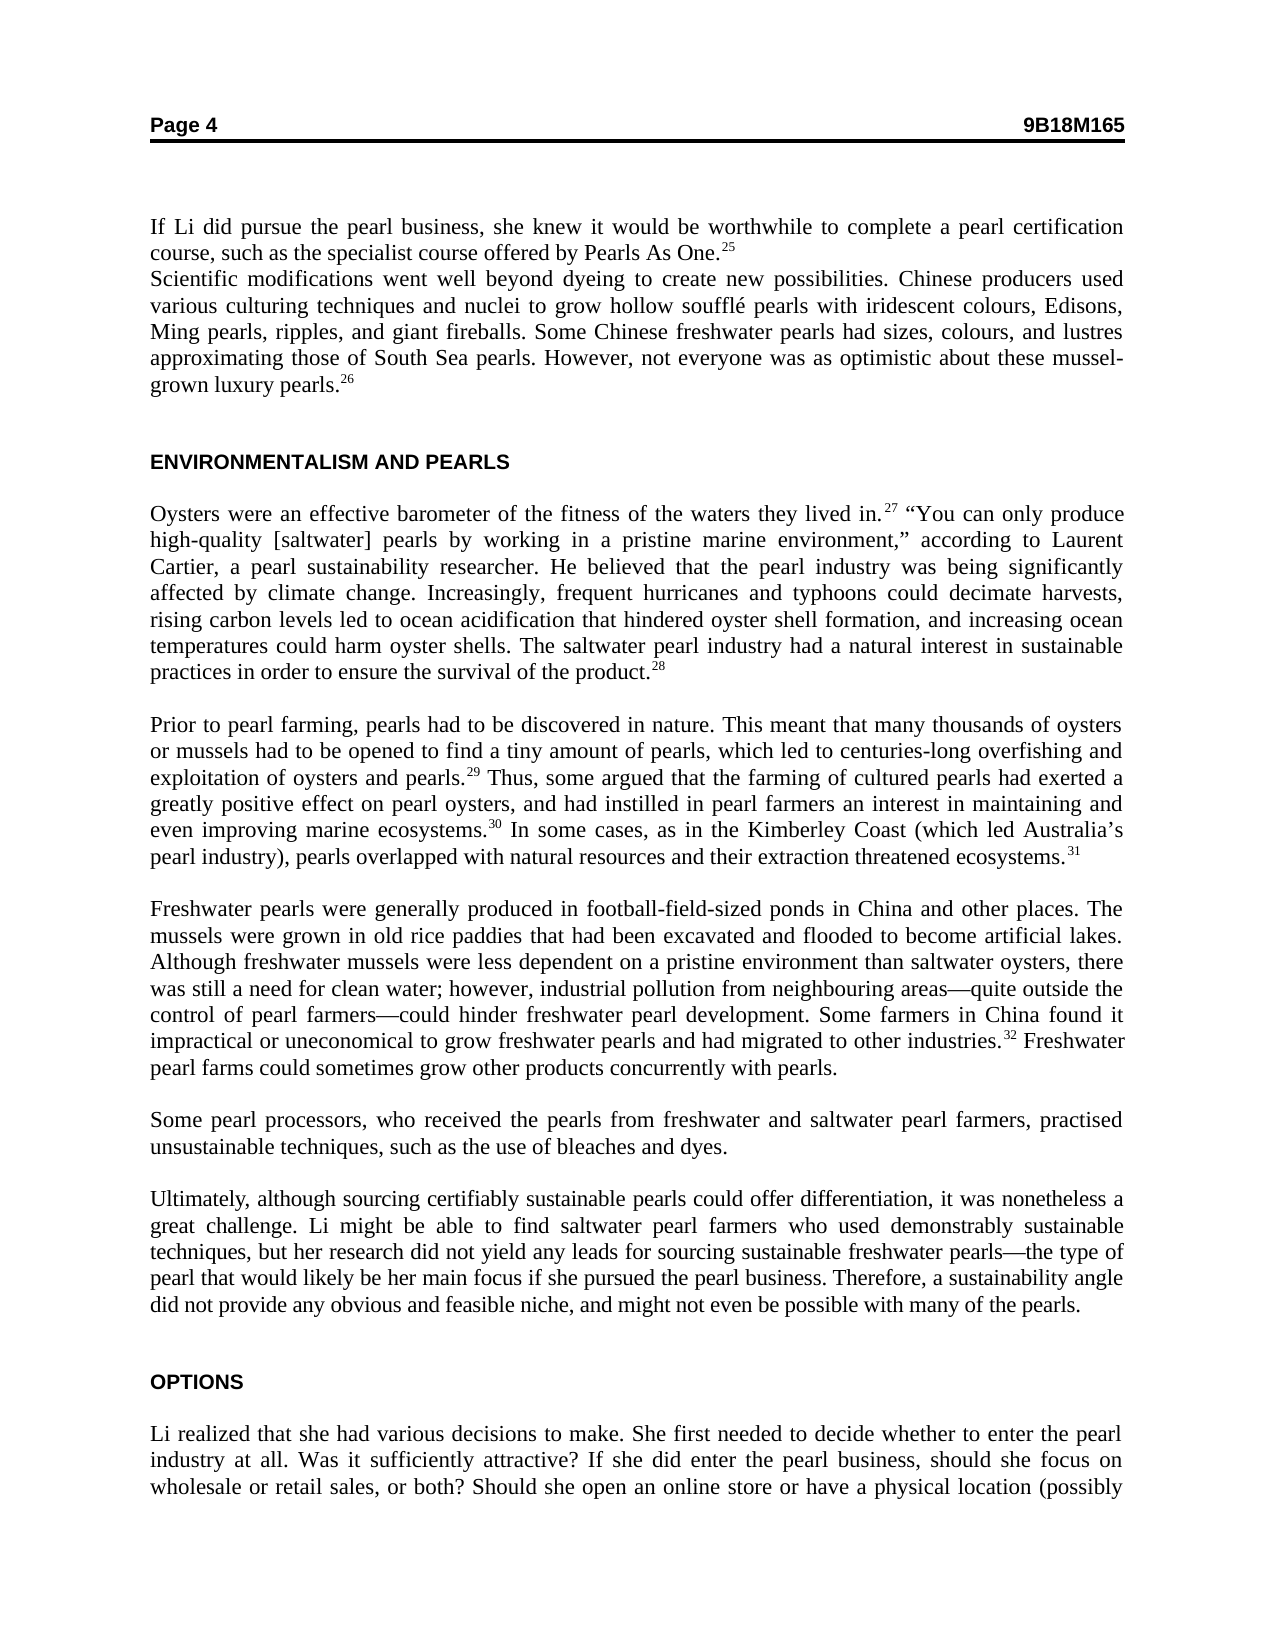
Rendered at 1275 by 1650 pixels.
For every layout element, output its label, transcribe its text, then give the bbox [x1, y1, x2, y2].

text Ultimately, although sourcing certifiably sustainable pearls could offer differentiation, it was nonetheless a great challenge. Li might be able to find saltwater pearl farmers who used demonstrably sustainable techniques, but her research did not yield any leads for sourcing sustainable freshwater pearls—the type of pearl that would likely be her main focus if she pursued the pearl business. Therefore, a sustainability angle did not provide any obvious and feasible niche, and might not even be possible with many of the pearls. [150, 1185, 1125, 1317]
text environmentalism and pearls [150, 450, 1125, 474]
text Oysters were an effective barometer of the fitness of the waters they lived in. “You can only produce high-quality [saltwater] pearls by working in a pristine marine environment,” according to Laurent Cartier, a pearl sustainability researcher. He believed that the pearl industry was being significantly affected by climate change. Increasingly, frequent hurricanes and typhoons could decimate harvests, rising carbon levels led to ocean acidification that hindered oyster shell formation, and increasing ocean temperatures could harm oyster shells. The saltwater pearl industry had a natural interest in sustainable practices in order to ensure the survival of the product. [150, 500, 1125, 685]
text Prior to pearl farming, pearls had to be discovered in nature. This meant that many thousands of oysters or mussels had to be opened to find a tiny amount of pearls, which led to centuries-long overfishing and exploitation of oysters and pearls. Thus, some argued that the farming of cultured pearls had exerted a greatly positive effect on pearl oysters, and had instilled in pearl farmers an interest in maintaining and even improving marine ecosystems. In some cases, as in the Kimberley Coast (which led Australia’s pearl industry), pearls overlapped with natural resources and their extraction threatened ecosystems. [150, 711, 1125, 869]
text Freshwater pearls were generally produced in football-field-sized ponds in China and other places. The mussels were grown in old rice paddies that had been excavated and flooded to become artificial lakes. Although freshwater mussels were less dependent on a pristine environment than saltwater oysters, there was still a need for clean water; however, industrial pollution from neighbouring areas—quite outside the control of pearl farmers—could hinder freshwater pearl development. Some farmers in China found it impractical or uneconomical to grow freshwater pearls and had migrated to other industries. Freshwater pearl farms could sometimes grow other products concurrently with pearls. [150, 896, 1125, 1080]
text Scientific modifications went well beyond dyeing to create new possibilities. Chinese producers used various culturing techniques and nuclei to grow hollow soufflé pearls with iridescent colours, Edisons, Ming pearls, ripples, and giant fireballs. Some Chinese freshwater pearls had sizes, colours, and lustres approximating those of South Sea pearls. However, not everyone was as optimistic about these mussel-grown luxury pearls. [150, 265, 1125, 397]
text options [150, 1370, 1125, 1394]
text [150, 1420, 1125, 1499]
text Some pearl processors, who received the pearls from freshwater and saltwater pearl farmers, practised unsustainable techniques, such as the use of bleaches and dyes. [150, 1106, 1125, 1159]
text If Li did pursue the pearl business, she knew it would be worthwhile to complete a pearl certification course, such as the specialist course offered by Pearls As One. [150, 213, 1125, 265]
